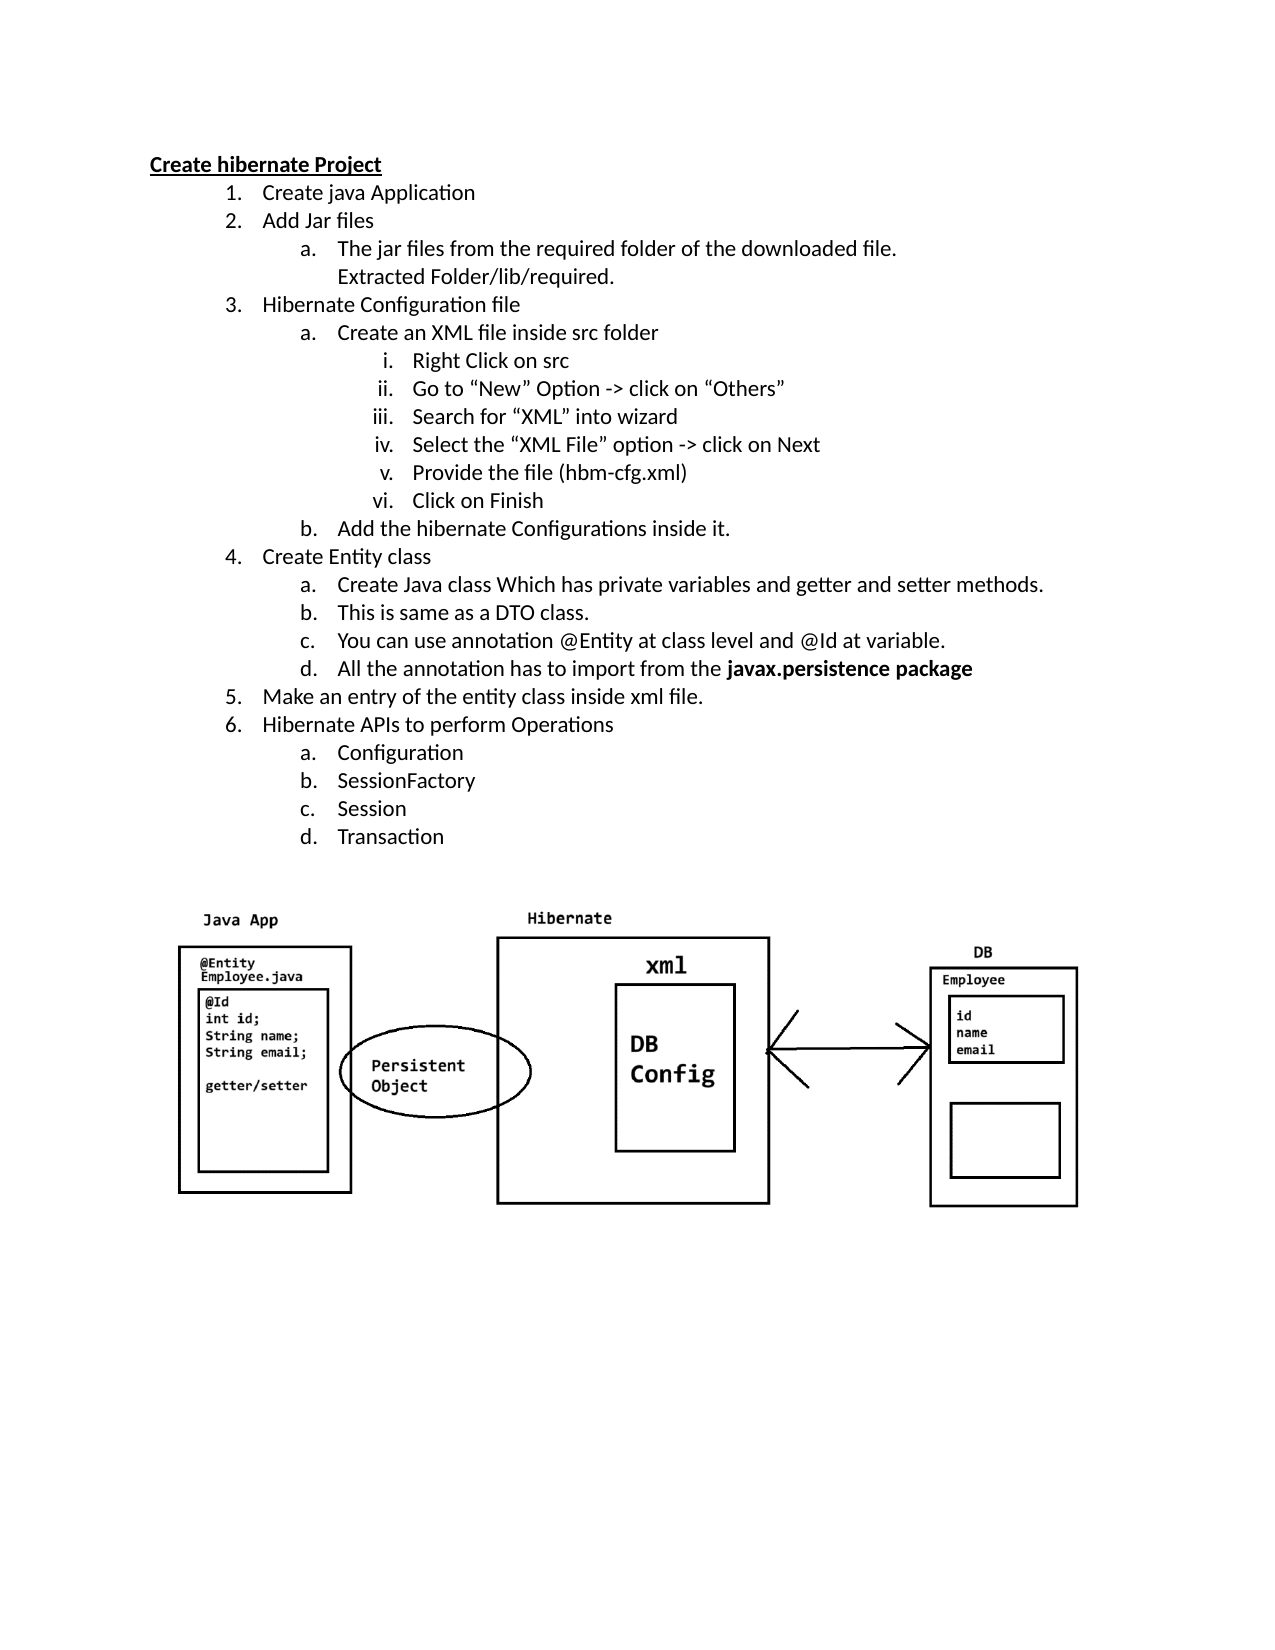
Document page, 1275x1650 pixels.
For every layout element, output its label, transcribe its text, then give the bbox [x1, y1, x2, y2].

list Create java Application [225, 178, 1125, 206]
list Transaction [300, 822, 1125, 851]
list Click on Finish [394, 486, 1125, 514]
list Create Entity class [225, 542, 1125, 570]
list You can use annotation @Entity at class level and @Id at variable. [300, 626, 1125, 654]
list Add Jar files [225, 206, 1125, 234]
text Extracted Folder/lib/required. [337, 262, 1125, 290]
list This is same as a DTO class. [300, 598, 1125, 626]
list Provide the file (hbm-cfg.xml) [394, 458, 1125, 486]
list Create an XML file inside src folder [300, 318, 1125, 346]
list Go to “New” Option -> click on “Others” [394, 374, 1125, 402]
list Hibernate APIs to perform Operations [225, 710, 1125, 738]
list Configuration [300, 738, 1125, 766]
list All the annotation has to import from the javax.persistence package [300, 654, 1125, 682]
list Right Click on src [394, 346, 1125, 374]
list Create Java class Which has private variables and getter and setter methods. [300, 570, 1125, 598]
list SessionFactory [300, 766, 1125, 794]
text Create hibernate Project [150, 150, 1125, 178]
list Session [300, 794, 1125, 822]
list Select the “XML File” option -> click on Next [394, 430, 1125, 458]
picture [150, 891, 1086, 1221]
list Hibernate Configuration file [225, 290, 1125, 318]
list The jar files from the required folder of the downloaded file. [300, 234, 1125, 262]
list Add the hibernate Configurations inside it. [300, 514, 1125, 542]
list Search for “XML” into wizard [394, 402, 1125, 430]
list Make an entry of the entity class inside xml file. [225, 682, 1125, 710]
